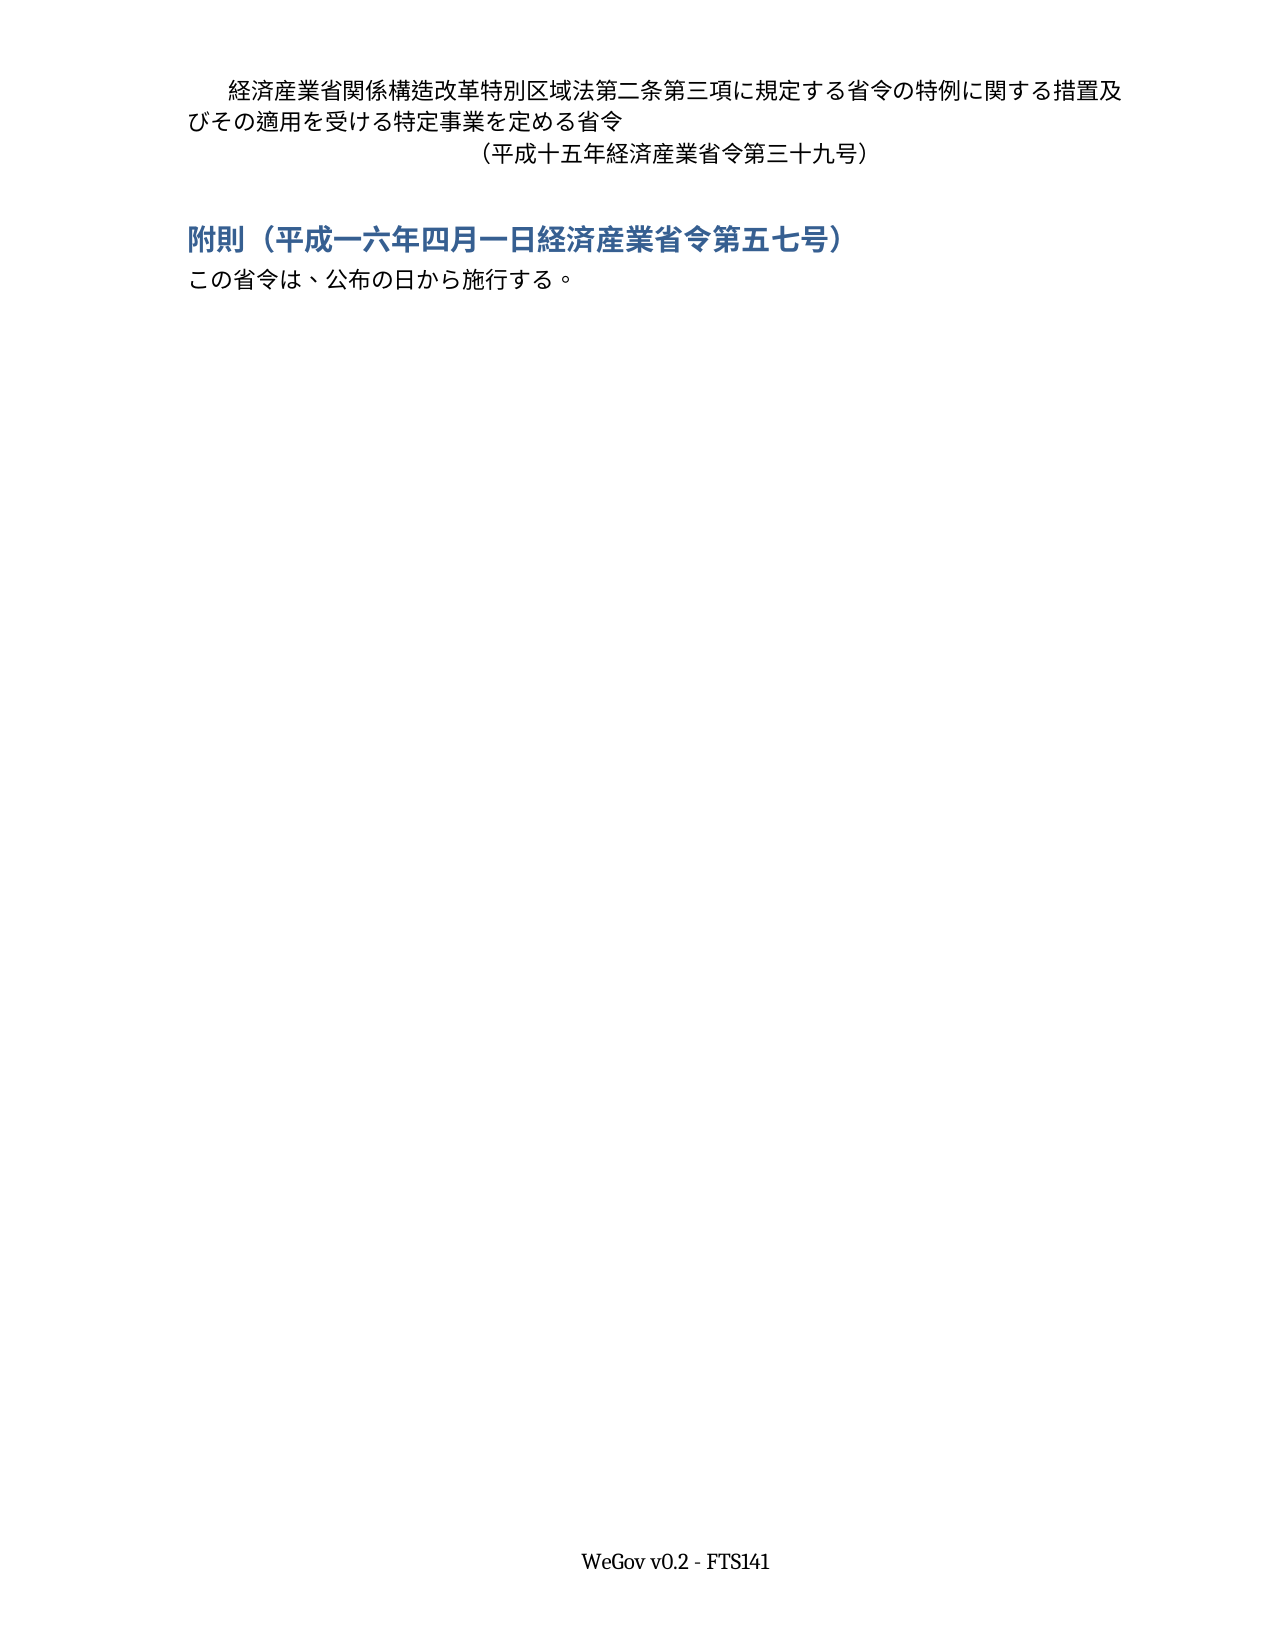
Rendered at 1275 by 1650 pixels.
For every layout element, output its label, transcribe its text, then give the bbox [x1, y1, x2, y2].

subtitle 附則（平成一六年四月一日経済産業省令第五七号） [187, 219, 1087, 258]
text この省令は、公布の日から施行する。 [187, 264, 1087, 296]
